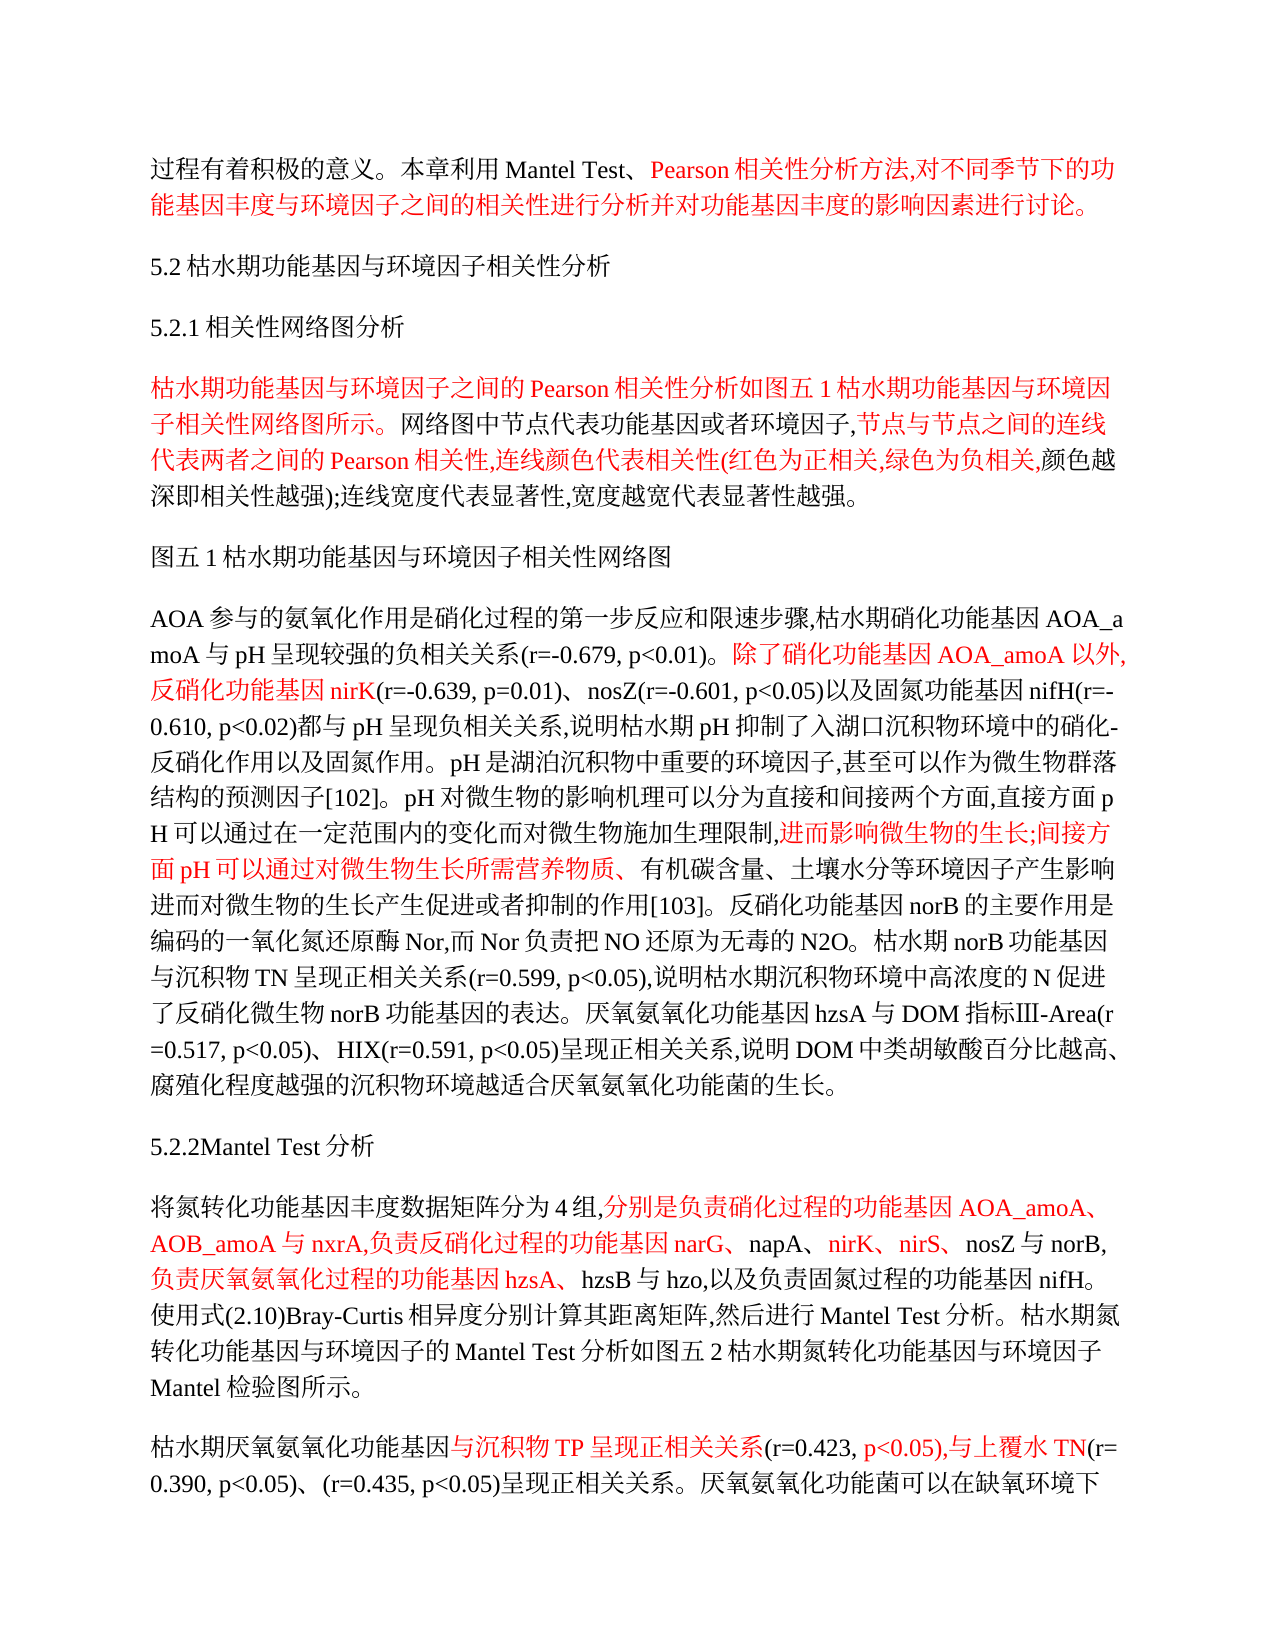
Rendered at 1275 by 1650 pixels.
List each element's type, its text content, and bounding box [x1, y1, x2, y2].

text 图五1枯水期功能基因与环境因子相关性网络图 [150, 537, 1125, 573]
text 枯水期功能基因与环境因子之间的Pearson相关性分析如图五1枯水期功能基因与环境因子相关性网络图所示。网络图中节点代表功能基因或者环境因子,节点与节点之间的连线代表两者之间的Pearson相关性,连线颜色代表相关性(红色为正相关,绿色为负相关,颜色越深即相关性越强);连线宽度代表显著性,宽度越宽代表显著性越强。 [150, 369, 1125, 512]
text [150, 150, 1125, 222]
text 5.2.2Mantel Test分析 [150, 1127, 1125, 1162]
text 5.2枯水期功能基因与环境因子相关性分析 [150, 247, 1125, 283]
text 将氮转化功能基因丰度数据矩阵分为4组,分别是负责硝化过程的功能基因AOA_amoA、AOB_amoA与nxrA,负责反硝化过程的功能基因narG、napA、nirK、nirS、nosZ与norB,负责厌氧氨氧化过程的功能基因hzsA、hzsB与hzo,以及负责固氮过程的功能基因nifH。使用式(2.10)Bray-Curtis相异度分别计算其距离矩阵,然后进行Mantel Test分析。枯水期氮转化功能基因与环境因子的Mantel Test分析如图五2枯水期氮转化功能基因与环境因子Mantel检验图所示。 [150, 1187, 1125, 1403]
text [150, 1428, 1125, 1500]
text 5.2.1相关性网络图分析 [150, 308, 1125, 344]
text AOA参与的氨氧化作用是硝化过程的第一步反应和限速步骤,枯水期硝化功能基因AOA_amoA与pH呈现较强的负相关关系(r=-0.679, p<0.01)。除了硝化功能基因AOA_amoA以外,反硝化功能基因nirK(r=-0.639, p=0.01)、nosZ(r=-0.601, p<0.05)以及固氮功能基因nifH(r=-0.610, p<0.02)都与pH呈现负相关关系,说明枯水期pH抑制了入湖口沉积物环境中的硝化-反硝化作用以及固氮作用。pH是湖泊沉积物中重要的环境因子,甚至可以作为微生物群落结构的预测因子[102]。pH对微生物的影响机理可以分为直接和间接两个方面,直接方面pH可以通过在一定范围内的变化而对微生物施加生理限制,进而影响微生物的生长;间接方面pH可以通过对微生物生长所需营养物质、有机碳含量、土壤水分等环境因子产生影响进而对微生物的生长产生促进或者抑制的作用[103]。反硝化功能基因norB的主要作用是编码的一氧化氮还原酶Nor,而Nor负责把NO还原为无毒的N2O。枯水期norB功能基因与沉积物TN呈现正相关关系(r=0.599, p<0.05),说明枯水期沉积物环境中高浓度的N促进了反硝化微生物norB功能基因的表达。厌氧氨氧化功能基因hzsA与DOM指标Ⅲ-Area(r=0.517, p<0.05)、HIX(r=0.591, p<0.05)呈现正相关关系,说明DOM中类胡敏酸百分比越高、腐殖化程度越强的沉积物环境越适合厌氧氨氧化功能菌的生长。 [150, 598, 1125, 1102]
